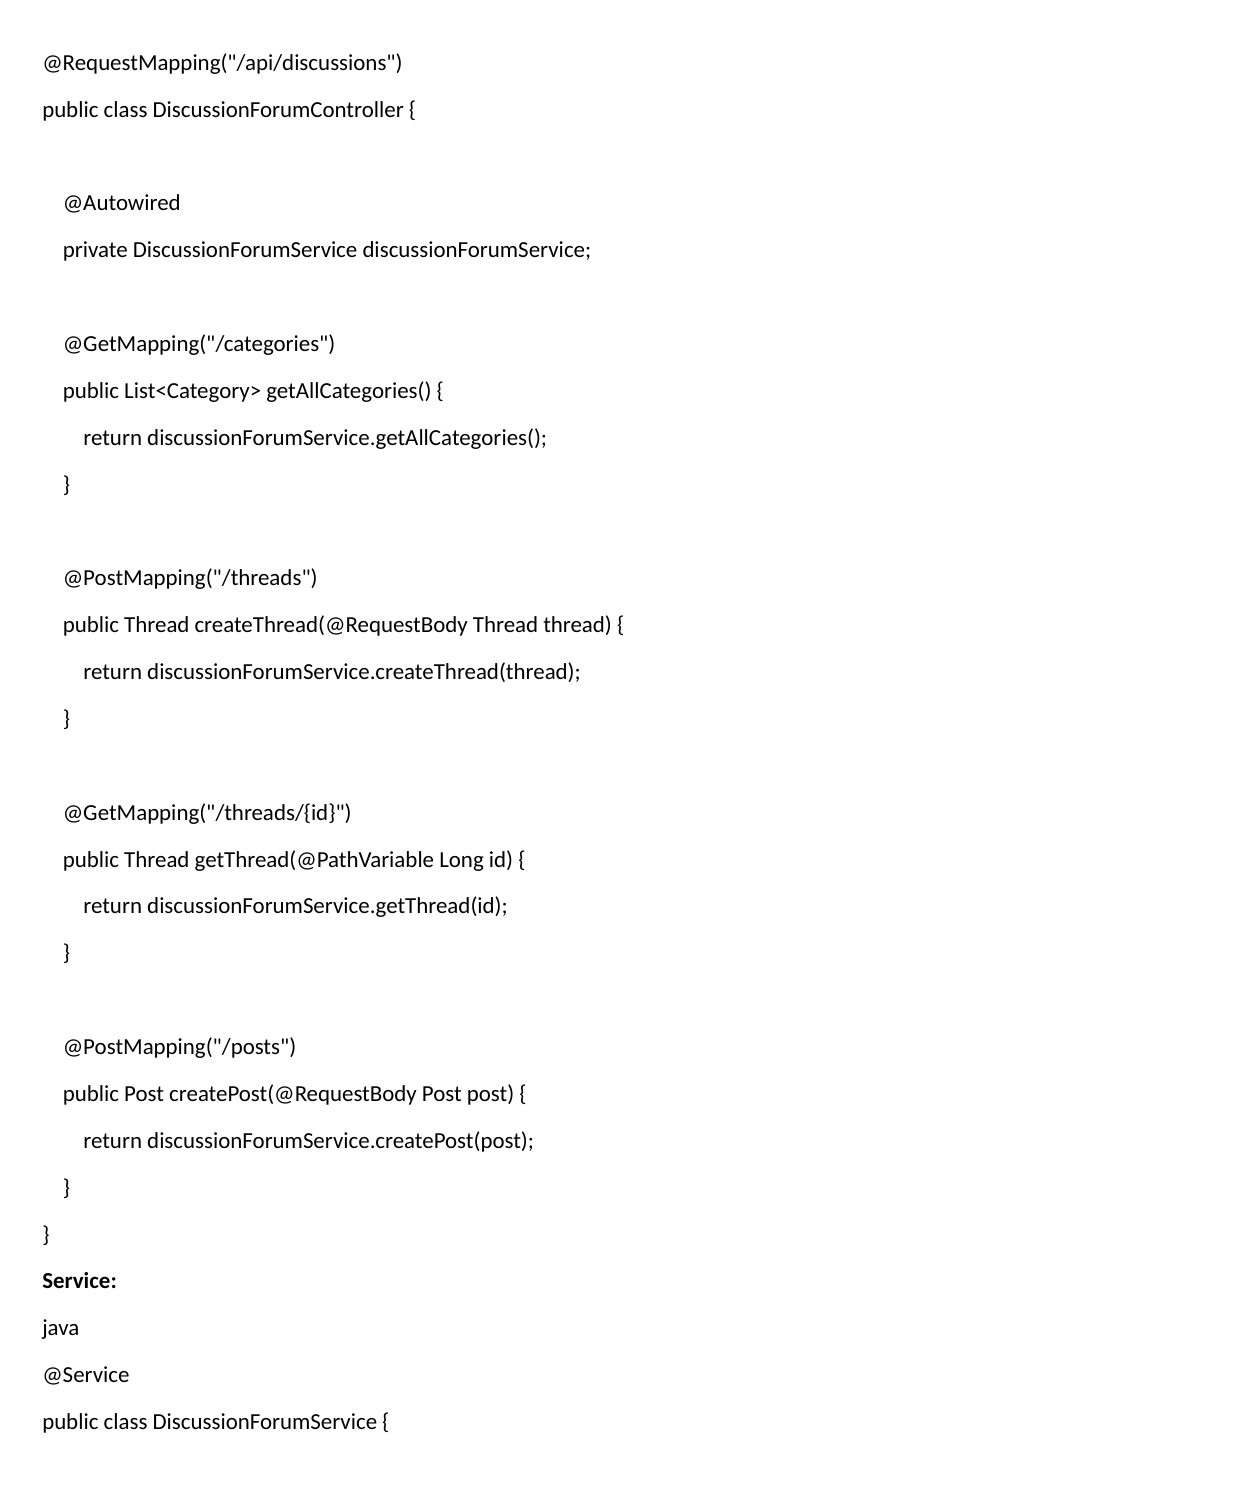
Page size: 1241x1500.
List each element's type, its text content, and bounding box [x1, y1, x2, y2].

text public class DiscussionForumController { [42, 95, 1207, 123]
text public class DiscussionForumService { [42, 1407, 1207, 1435]
text } [42, 1173, 1207, 1201]
text java [42, 1313, 1207, 1341]
text @GetMapping("/threads/{id}") [42, 798, 1207, 826]
text Service: [42, 1267, 1207, 1294]
text } [42, 938, 1207, 966]
text @Service [42, 1360, 1207, 1388]
text public List<Category> getAllCategories() { [42, 376, 1207, 404]
text @PostMapping("/posts") [42, 1032, 1207, 1060]
text public Post createPost(@RequestBody Post post) { [42, 1079, 1207, 1107]
text public Thread getThread(@PathVariable Long id) { [42, 845, 1207, 873]
text return discussionForumService.createPost(post); [42, 1126, 1207, 1154]
text } [42, 1220, 1207, 1248]
text } [42, 704, 1207, 732]
text return discussionForumService.getThread(id); [42, 892, 1207, 919]
text public Thread createThread(@RequestBody Thread thread) { [42, 610, 1207, 638]
text return discussionForumService.getAllCategories(); [42, 423, 1207, 451]
text return discussionForumService.createThread(thread); [42, 657, 1207, 685]
text @Autowired [42, 188, 1207, 216]
text } [42, 470, 1207, 498]
text @GetMapping("/categories") [42, 329, 1207, 357]
text @PostMapping("/threads") [42, 563, 1207, 591]
text private DiscussionForumService discussionForumService; [42, 235, 1207, 263]
text @RequestMapping("/api/discussions") [42, 48, 1207, 76]
